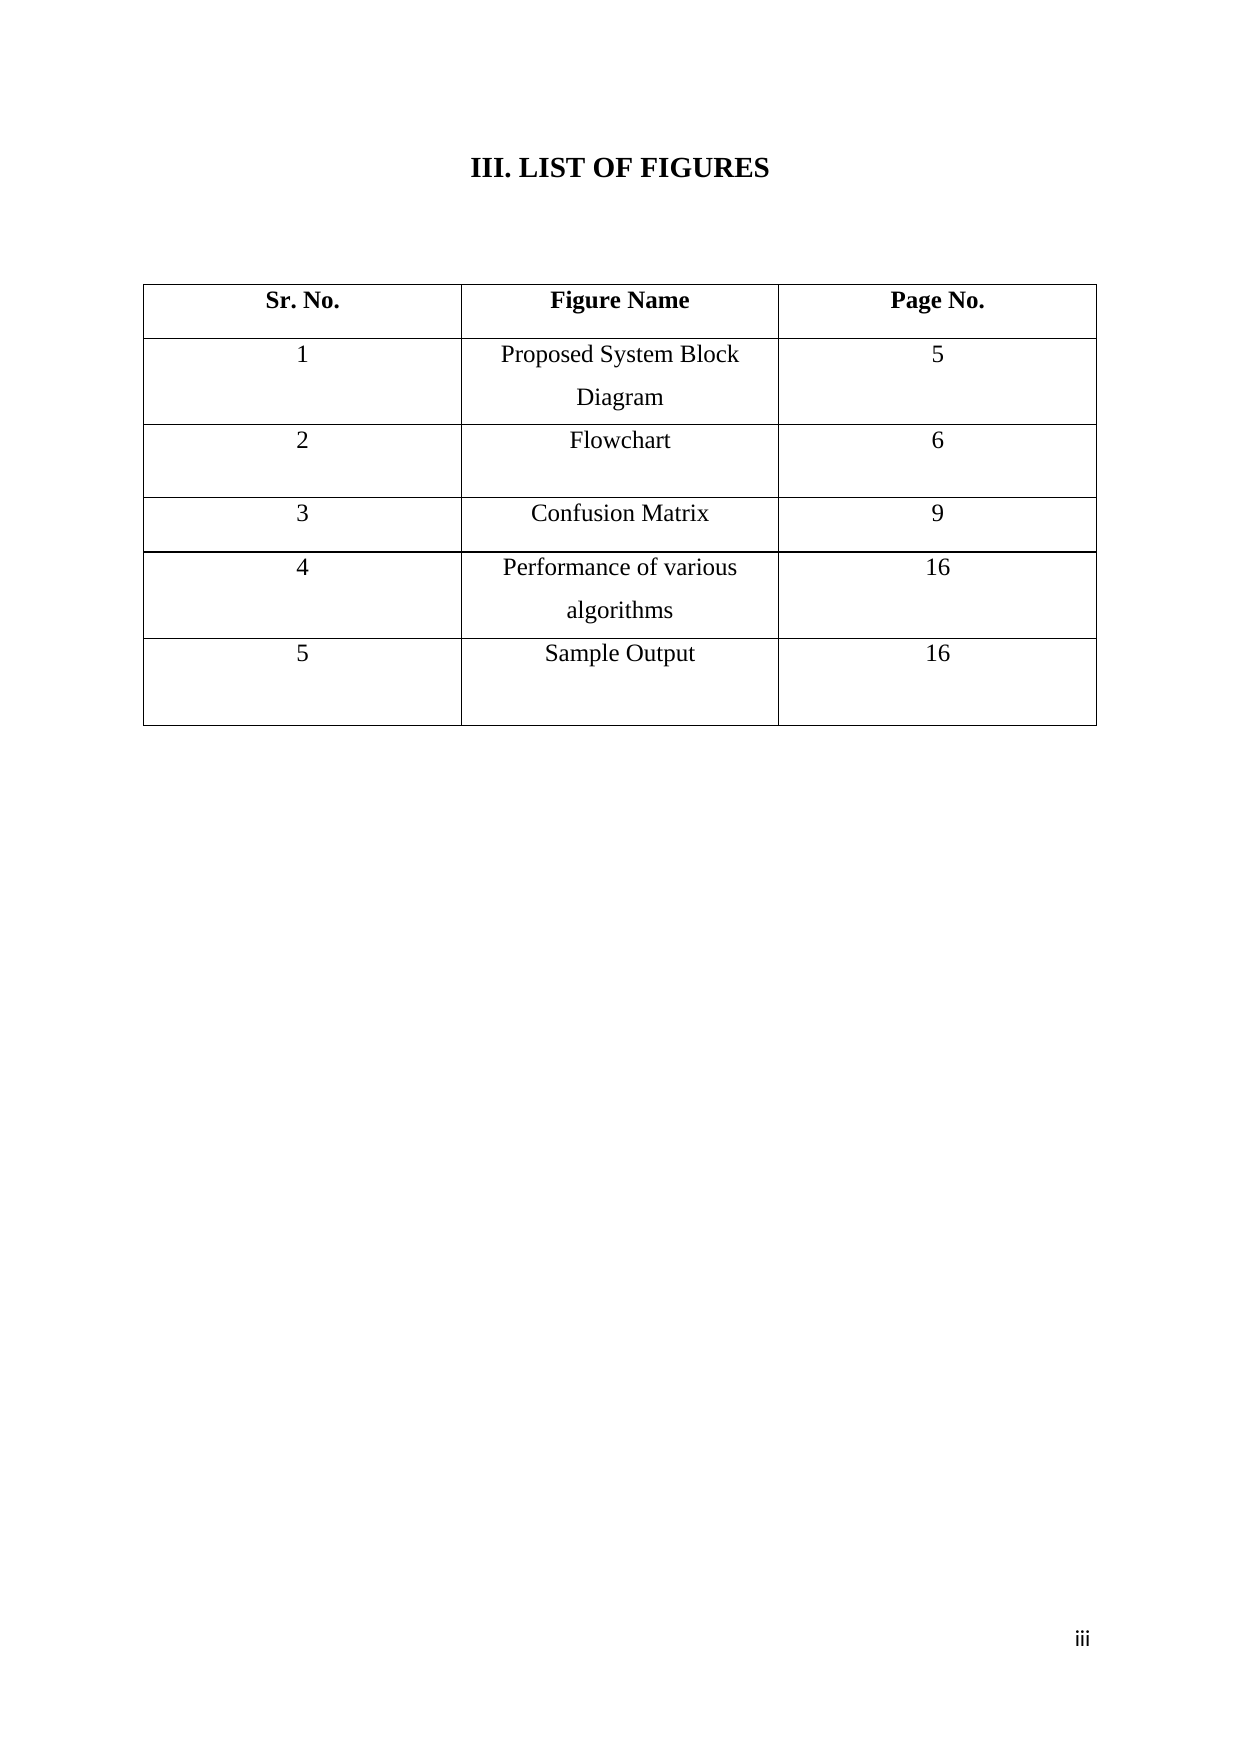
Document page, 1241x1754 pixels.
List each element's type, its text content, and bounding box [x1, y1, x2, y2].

table_cell 16 [779, 553, 1096, 637]
table_header Page No. [779, 285, 1096, 338]
table_cell Performance of various algorithms [462, 553, 778, 637]
table_cell 1 [144, 339, 461, 424]
table_cell 5 [144, 639, 461, 725]
table_header Figure Name [462, 285, 778, 338]
table_cell 4 [144, 553, 461, 637]
table_cell 9 [779, 498, 1096, 551]
table_cell 3 [144, 498, 461, 551]
table_header Sr. No. [144, 285, 461, 338]
table_cell 6 [779, 425, 1096, 497]
table_cell 16 [779, 639, 1096, 725]
table_cell Confusion Matrix [462, 498, 778, 551]
table_cell Sample Output [462, 639, 778, 725]
table_cell Proposed System Block Diagram [462, 339, 778, 424]
table_cell 5 [779, 339, 1096, 424]
text III. LIST OF FIGURES [150, 150, 1090, 183]
table_cell 2 [144, 425, 461, 497]
table_cell Flowchart [462, 425, 778, 497]
